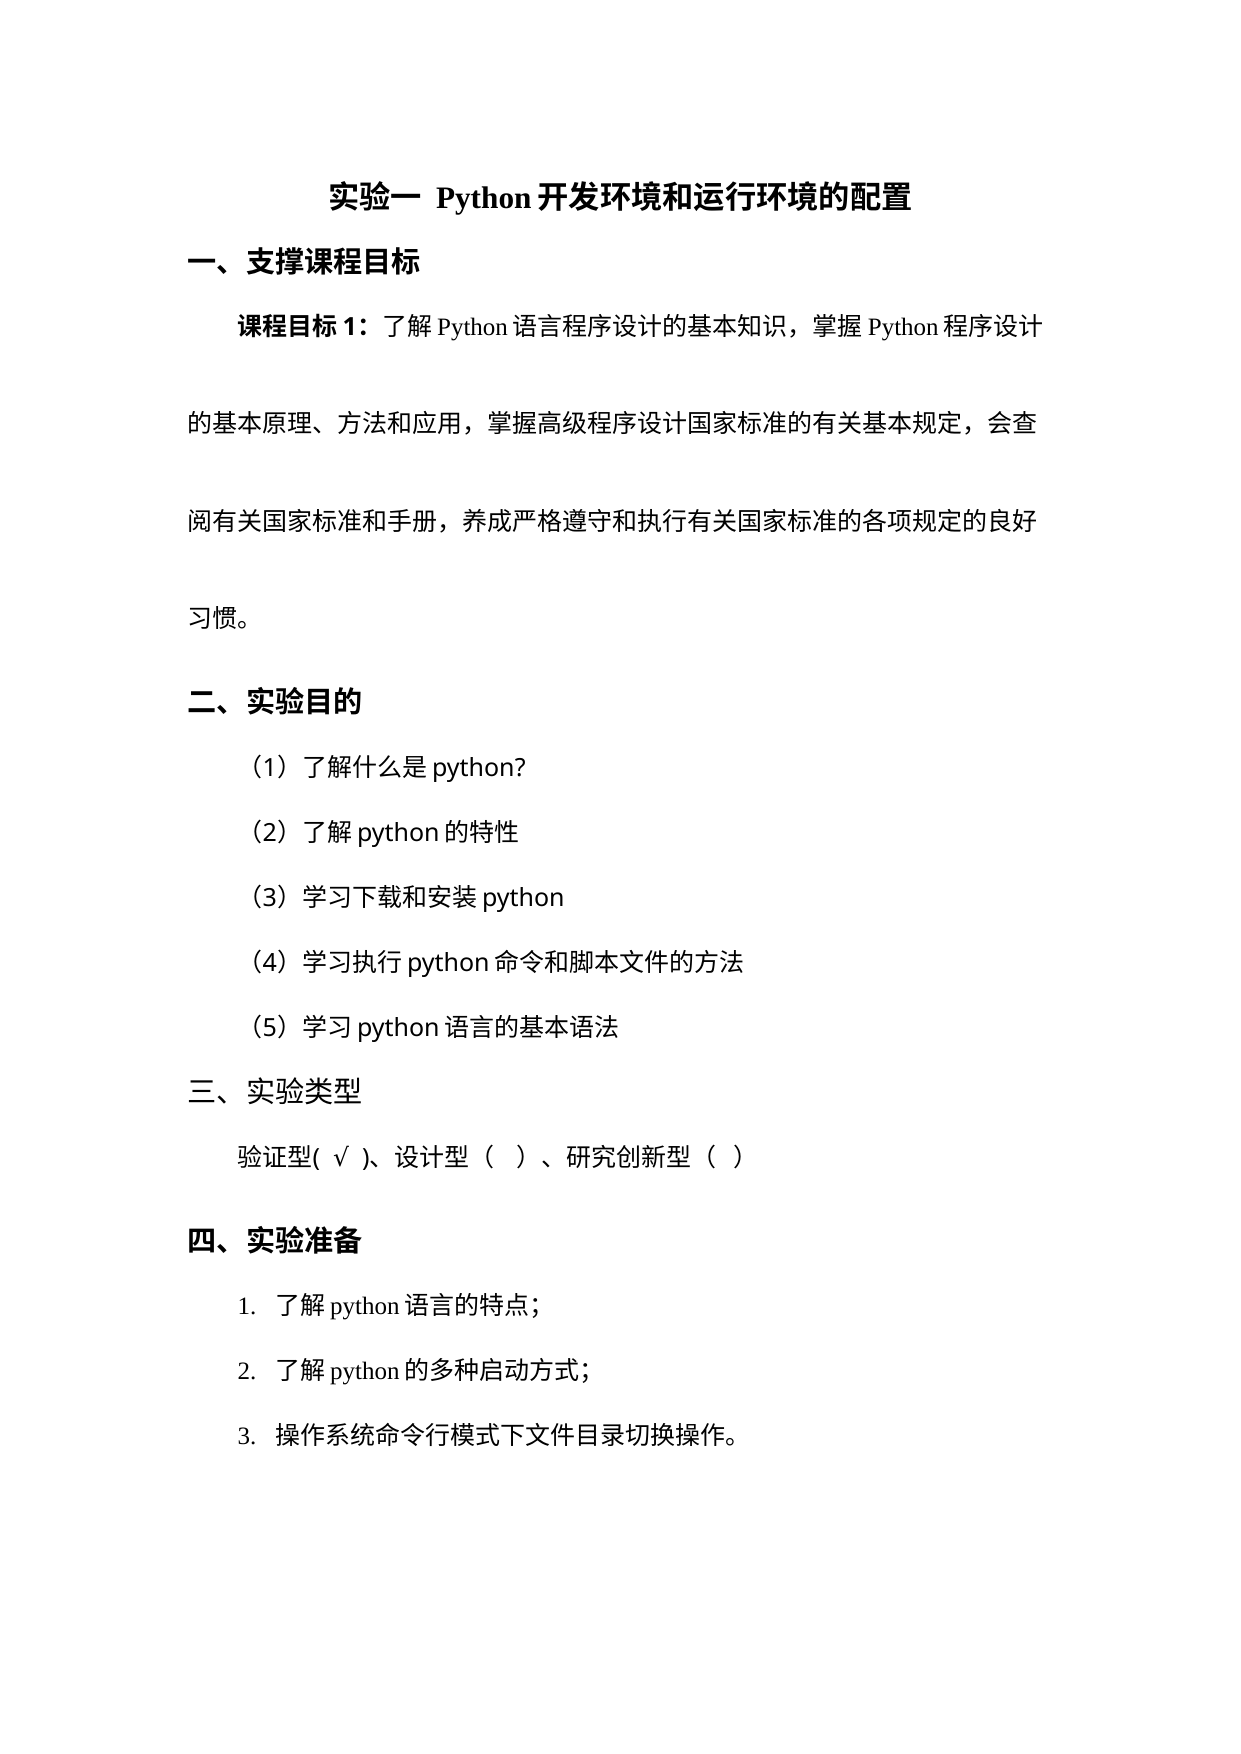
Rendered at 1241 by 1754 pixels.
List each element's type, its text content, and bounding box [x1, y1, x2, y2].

list 了解python的特性 [187, 798, 1053, 863]
list 学习执行python命令和脚本文件的方法 [187, 928, 1053, 993]
subtitle 三、实验类型 [187, 1058, 1053, 1123]
subtitle 一、支撑课程目标 [187, 227, 1053, 292]
subtitle 二、实验目的 [187, 668, 1053, 733]
list 了解python的多种启动方式； [187, 1336, 1053, 1401]
list 了解python语言的特点； [187, 1271, 1053, 1336]
list 学习下载和安装python [187, 863, 1053, 928]
list 操作系统命令行模式下文件目录切换操作。 [187, 1401, 1053, 1466]
list 了解什么是python? [187, 733, 1053, 798]
text 实验一 Python开发环境和运行环境的配置 [187, 162, 1053, 227]
subtitle 四、实验准备 [187, 1206, 1053, 1271]
text 课程目标1：了解Python语言程序设计的基本知识，掌握Python程序设计的基本原理、方法和应用，掌握高级程序设计国家标准的有关基本规定，会查阅有关国家标准和手册，养成严格遵守和执行有关国家标准的各项规定的良好习惯。 [187, 292, 1053, 649]
text 验证型( √ )、设计型（ ）、研究创新型（ ） [187, 1123, 1053, 1188]
list 学习python语言的基本语法 [187, 993, 1053, 1058]
